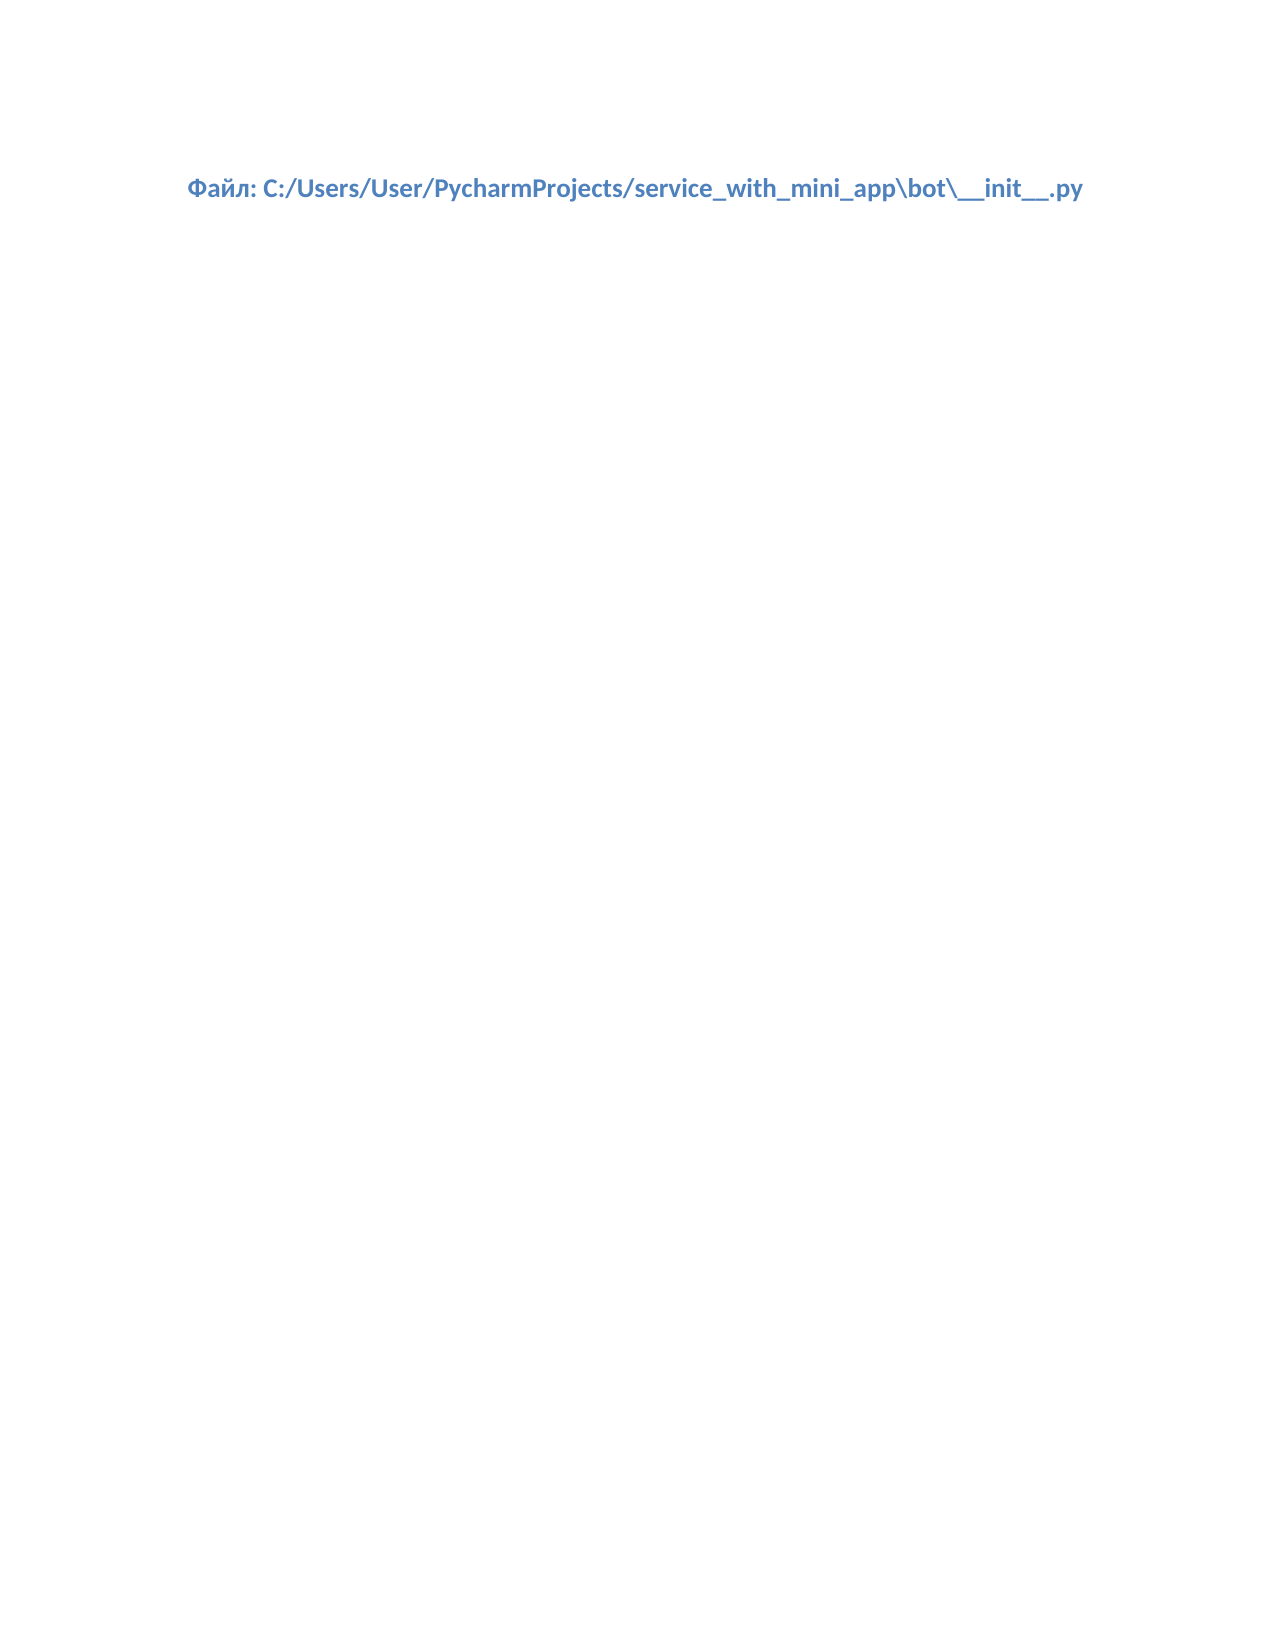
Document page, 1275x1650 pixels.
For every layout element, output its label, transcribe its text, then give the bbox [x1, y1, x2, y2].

subtitle Файл: C:/Users/User/PycharmProjects/service_with_mini_app\bot\__init__.py [187, 171, 1087, 204]
